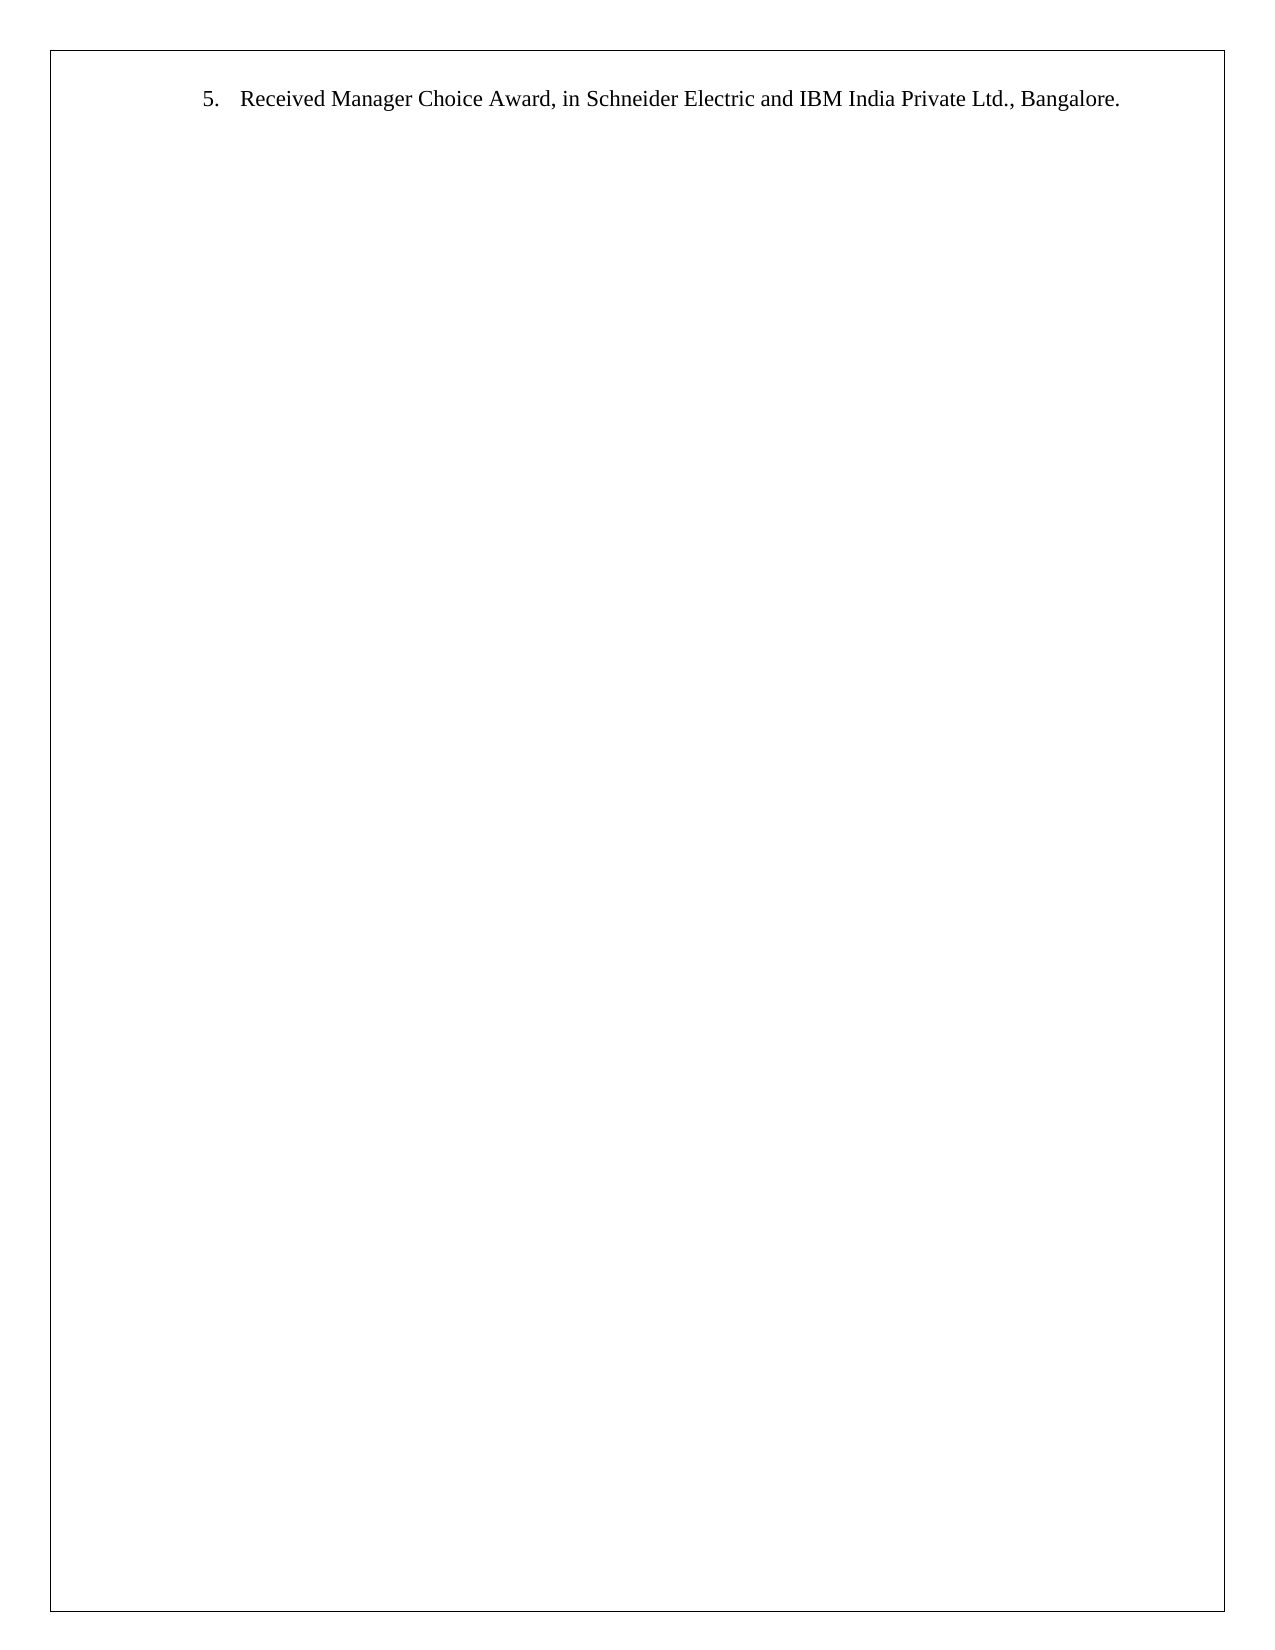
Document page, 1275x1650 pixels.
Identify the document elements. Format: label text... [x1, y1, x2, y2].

list Received Manager Choice Award, in Schneider Electric and IBM India Private Ltd., Bangalore. [202, 85, 1185, 112]
